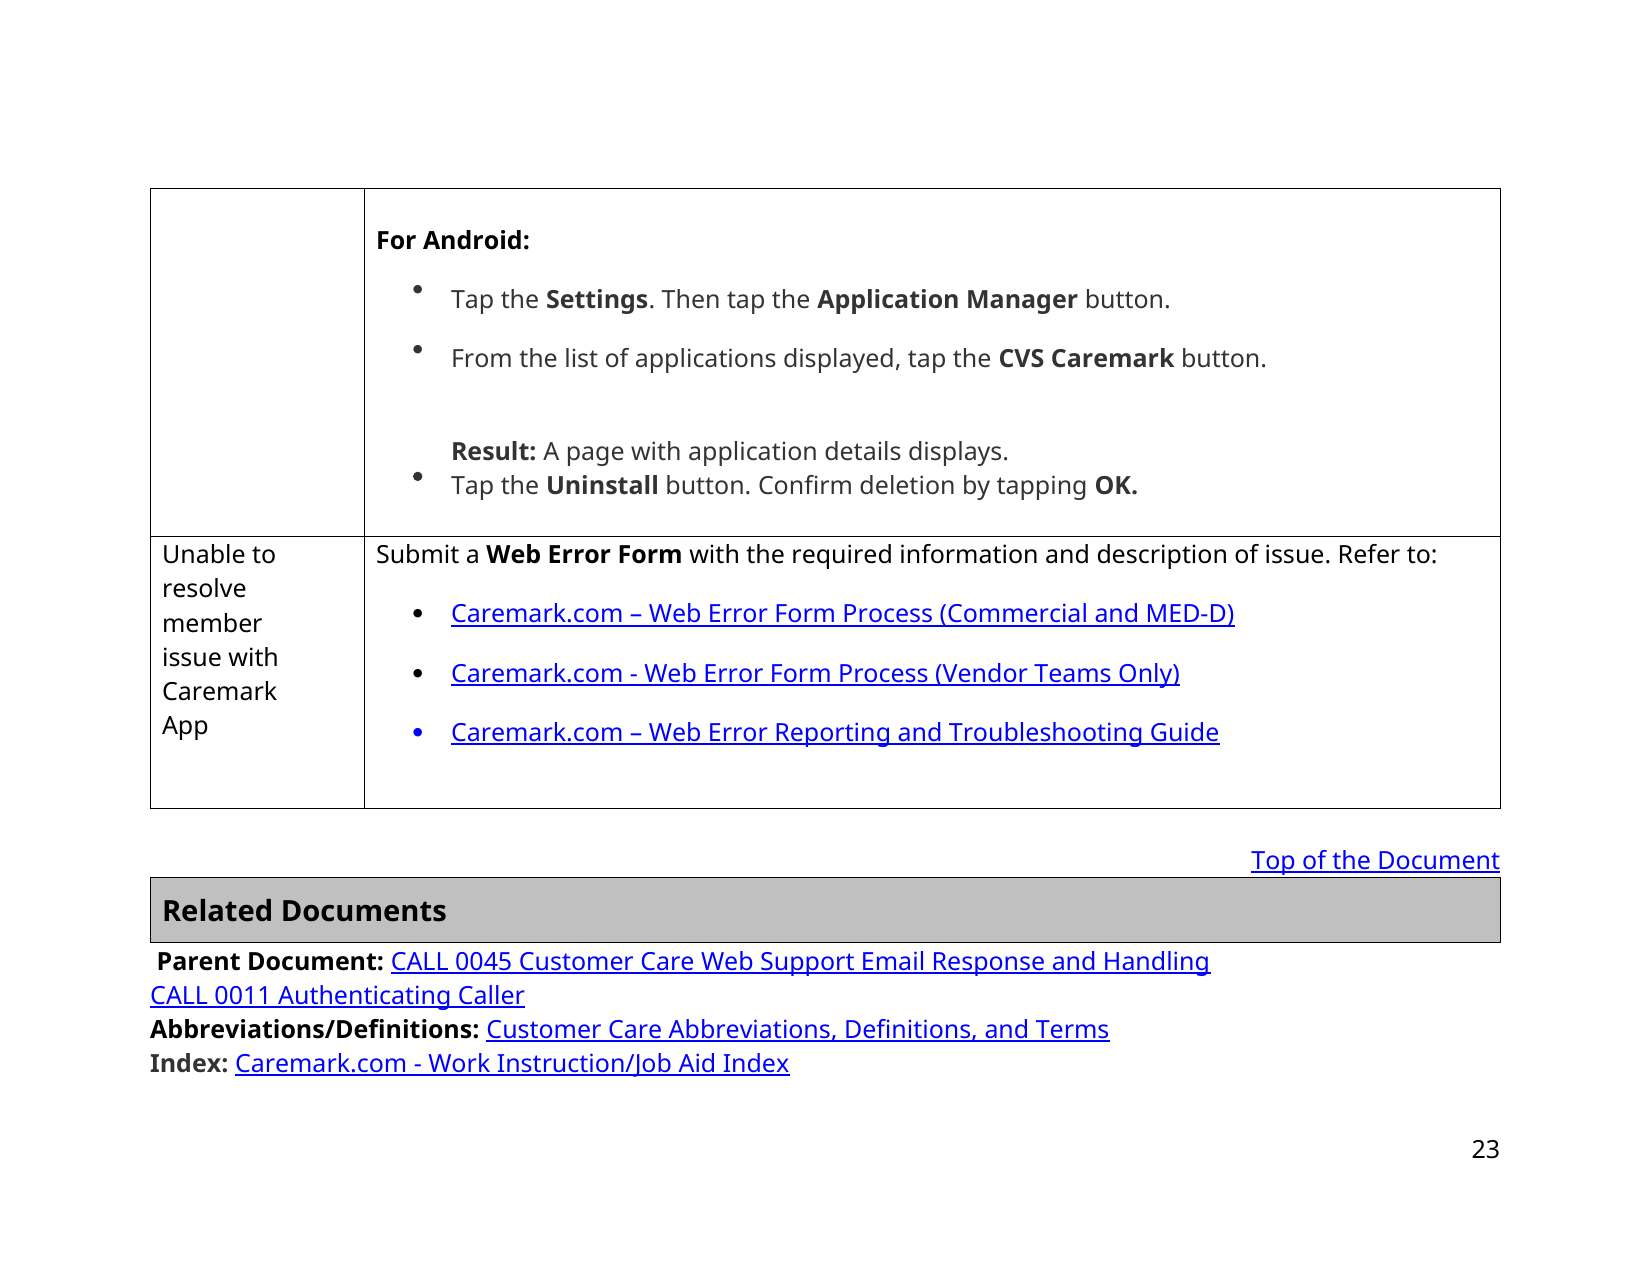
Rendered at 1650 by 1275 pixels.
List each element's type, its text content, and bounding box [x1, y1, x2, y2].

text CALL 0011 Authenticating Caller [150, 977, 1500, 1011]
table_cell Unable to resolve member issue with Caremark App [151, 537, 364, 807]
table_header Related Documents [151, 878, 1500, 942]
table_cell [151, 189, 364, 536]
text Top of the Document [150, 842, 1500, 877]
table_cell Submit a Web Error Form with the required information and description of issue. Refer to: Caremark.com – Web Error Form Process (Commercial and MED-D) Caremark.com - Web Error Form Process (Vendor Teams Only) Caremark.com – Web Error Reporting and Troubleshooting Guide [365, 537, 1500, 807]
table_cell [365, 189, 1500, 536]
text Parent Document: CALL 0045 Customer Care Web Support Email Response and Handling [150, 943, 1500, 977]
text Index: Caremark.com - Work Instruction/Job Aid Index [150, 1046, 1500, 1079]
text Abbreviations/Definitions: Customer Care Abbreviations, Definitions, and Terms [150, 1011, 1500, 1046]
